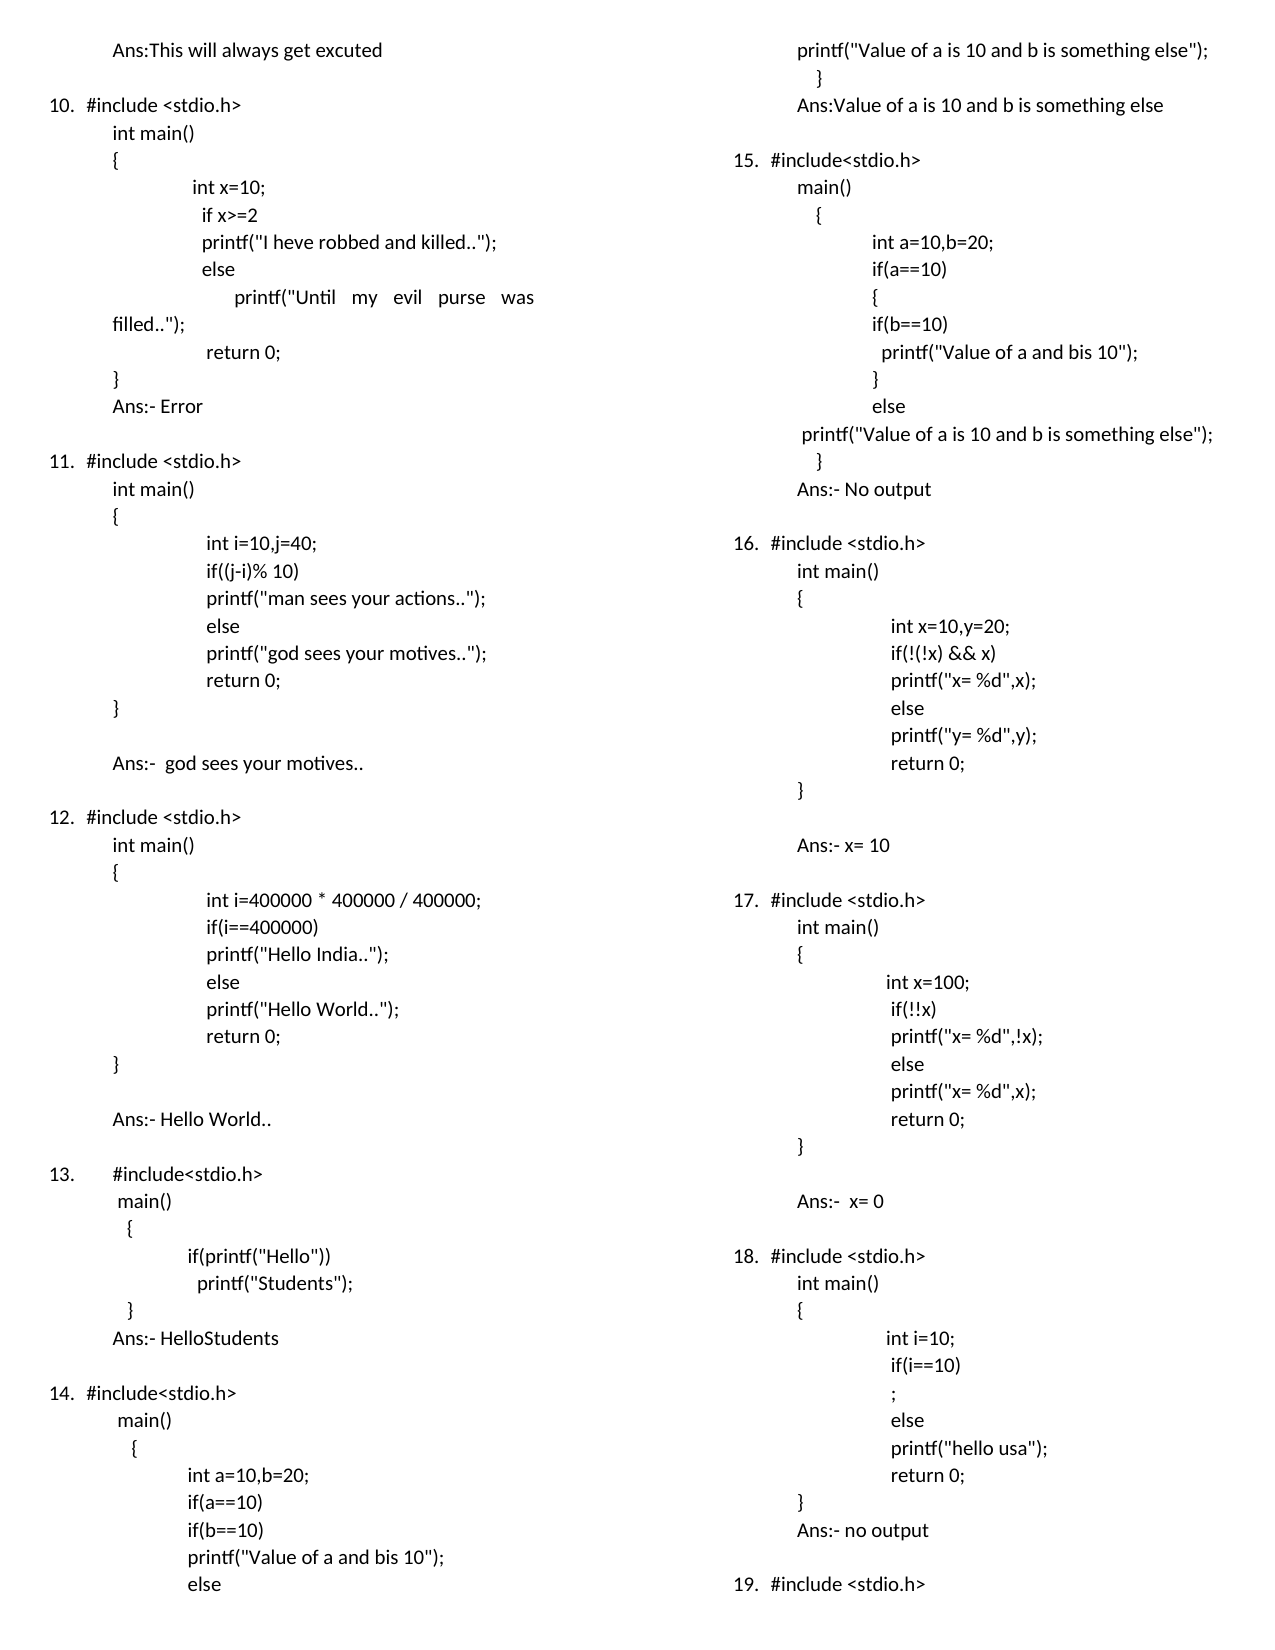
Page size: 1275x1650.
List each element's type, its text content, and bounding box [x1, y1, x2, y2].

text if(a==10) [37, 1489, 534, 1515]
list #include <stdio.h> [48, 448, 534, 474]
list #include <stdio.h> [733, 887, 1219, 912]
text int x=100; [797, 969, 1219, 994]
text Ans:This will always get excuted [37, 37, 534, 63]
text int i=10; [797, 1325, 1219, 1351]
text if(b==10) [37, 1517, 534, 1542]
text int x=10,y=20; [797, 613, 1219, 638]
list #include <stdio.h> [733, 1243, 1219, 1268]
text int i=10,j=40; [112, 531, 534, 556]
text { [37, 1435, 534, 1460]
text printf("Hello India.."); [112, 942, 534, 967]
text Ans:- x= 0 [722, 1188, 1219, 1213]
text return 0; [797, 1462, 1219, 1487]
text { [722, 284, 1219, 309]
text int i=400000 * 400000 / 400000; [112, 887, 534, 912]
text int main() [37, 832, 534, 857]
text return 0; [797, 750, 1219, 775]
text return 0; [112, 1024, 534, 1049]
text printf("x= %d",!x); [797, 1024, 1219, 1049]
text printf("Students"); [37, 1270, 534, 1296]
text if(!!x) [797, 996, 1219, 1022]
text { [722, 202, 1219, 227]
text main() [37, 1188, 534, 1213]
text int main() [37, 476, 534, 501]
text return 0; [112, 668, 534, 693]
text Ans:- god sees your motives.. [37, 750, 534, 775]
text { [722, 585, 1219, 611]
text return 0; [112, 339, 534, 364]
text if(!(!x) && x) [797, 640, 1219, 666]
text } [722, 777, 1219, 803]
text { [722, 1298, 1219, 1323]
text if(b==10) [722, 311, 1219, 337]
text } [722, 65, 1219, 90]
text int main() [722, 1270, 1219, 1296]
list #include <stdio.h> [733, 1572, 1219, 1597]
text if((j-i)% 10) [112, 558, 534, 583]
text else [797, 695, 1219, 720]
text printf("y= %d",y); [797, 722, 1219, 748]
text Ans:- x= 10 [722, 832, 1219, 857]
text } [37, 1298, 534, 1323]
text } [722, 366, 1219, 392]
text else [112, 613, 534, 638]
text { [37, 1216, 534, 1241]
text { [37, 147, 534, 172]
list #include<stdio.h> [48, 1380, 534, 1405]
text } [722, 448, 1219, 474]
text else [112, 969, 534, 994]
list #include<stdio.h> [48, 1161, 534, 1186]
text printf("Until my evil purse was filled.."); [112, 284, 534, 337]
text int main() [722, 558, 1219, 583]
text Ans:Value of a is 10 and b is something else [722, 92, 1219, 118]
text int a=10,b=20; [722, 229, 1219, 255]
text { [722, 942, 1219, 967]
text else [37, 1572, 534, 1597]
text if(i==10) [797, 1352, 1219, 1378]
list #include<stdio.h> [733, 147, 1219, 172]
text Ans:- No output [722, 476, 1219, 501]
text printf("Hello World.."); [112, 996, 534, 1022]
text } [37, 366, 534, 392]
text printf("hello usa"); [797, 1435, 1219, 1460]
text int main() [37, 120, 534, 145]
text Ans:- HelloStudents [37, 1325, 534, 1351]
text Ans:- Hello World.. [37, 1106, 534, 1131]
text { [37, 859, 534, 885]
text else [797, 1051, 1219, 1077]
text main() [37, 1407, 534, 1433]
text if(a==10) [722, 257, 1219, 282]
text printf("Value of a is 10 and b is something else"); [722, 37, 1219, 63]
text ; [797, 1380, 1219, 1405]
text Ans:- Error [37, 394, 534, 419]
text printf("x= %d",x); [797, 668, 1219, 693]
text } [37, 695, 534, 720]
text else [112, 257, 534, 282]
text printf("I heve robbed and killed.."); [112, 229, 534, 255]
text int a=10,b=20; [37, 1462, 534, 1487]
text } [37, 1051, 534, 1077]
text else [797, 1407, 1219, 1433]
text int x=10; [112, 174, 534, 200]
text else [722, 394, 1219, 419]
text printf("x= %d",x); [797, 1078, 1219, 1104]
text } [722, 1133, 1219, 1159]
text printf("Value of a is 10 and b is something else"); [722, 421, 1219, 446]
text } [722, 1489, 1219, 1515]
text printf("Value of a and bis 10"); [37, 1544, 534, 1570]
list #include <stdio.h> [48, 92, 534, 118]
text { [37, 503, 534, 529]
text main() [722, 174, 1219, 200]
text return 0; [797, 1106, 1219, 1131]
text if(printf("Hello")) [37, 1243, 534, 1268]
text if(i==400000) [112, 914, 534, 939]
list #include <stdio.h> [733, 531, 1219, 556]
text printf("man sees your actions.."); [112, 585, 534, 611]
text if x>=2 [112, 202, 534, 227]
text int main() [722, 914, 1219, 939]
text printf("god sees your motives.."); [112, 640, 534, 666]
text printf("Value of a and bis 10"); [722, 339, 1219, 364]
list #include <stdio.h> [48, 804, 534, 830]
text Ans:- no output [722, 1517, 1219, 1542]
